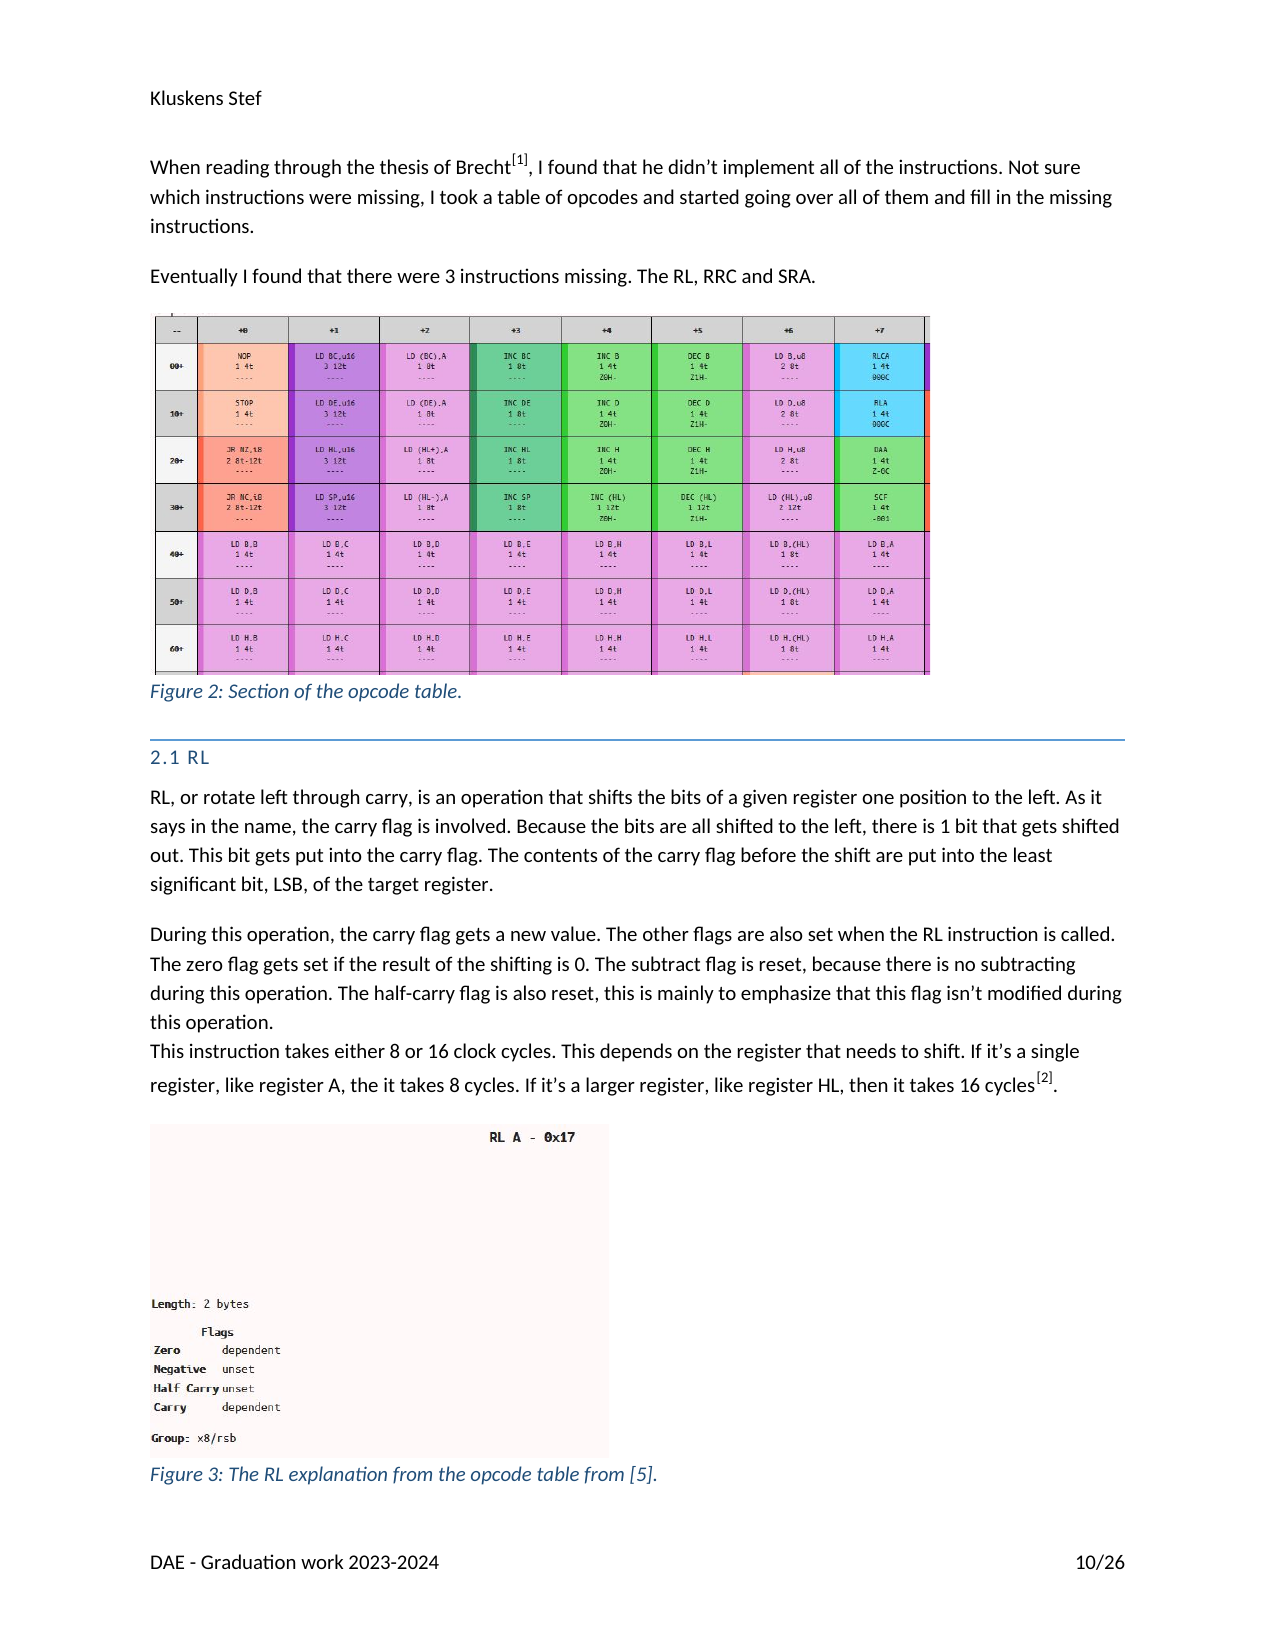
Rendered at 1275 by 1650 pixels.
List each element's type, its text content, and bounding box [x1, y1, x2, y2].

text Eventually I found that there were 3 instructions missing. The RL, RRC and SRA. [150, 263, 1125, 289]
text When reading through the thesis of Brecht[1], I found that he didn’t implement all of the instructions. Not sure which instructions were missing, I took a table of opcodes and started going over all of them and fill in the missing instructions. [150, 150, 1125, 239]
picture [150, 313, 930, 675]
subtitle 2.1 RL [150, 741, 1125, 770]
text During this operation, the carry flag gets a new value. The other flags are also set when the RL instruction is called. The zero flag gets set if the result of the shifting is 0. The subtract flag is reset, because there is no subtracting during this operation. The half-carry flag is also reset, this is mainly to emphasize that this flag isn’t modified during this operation. This instruction takes either 8 or 16 clock cycles. This depends on the register that needs to shift. If it’s a single register, like register A, the it takes 8 cycles. If it’s a larger register, like register HL, then it takes 16 cycles[2]. [150, 922, 1125, 1099]
text RL, or rotate left through carry, is an operation that shifts the bits of a given register one position to the left. As it says in the name, the carry flag is involved. Because the bits are all shifted to the left, there is 1 bit that gets shifted out. This bit gets put into the carry flag. The contents of the carry flag before the shift are put into the least significant bit, LSB, of the target register. [150, 784, 1125, 897]
picture [150, 1124, 610, 1458]
